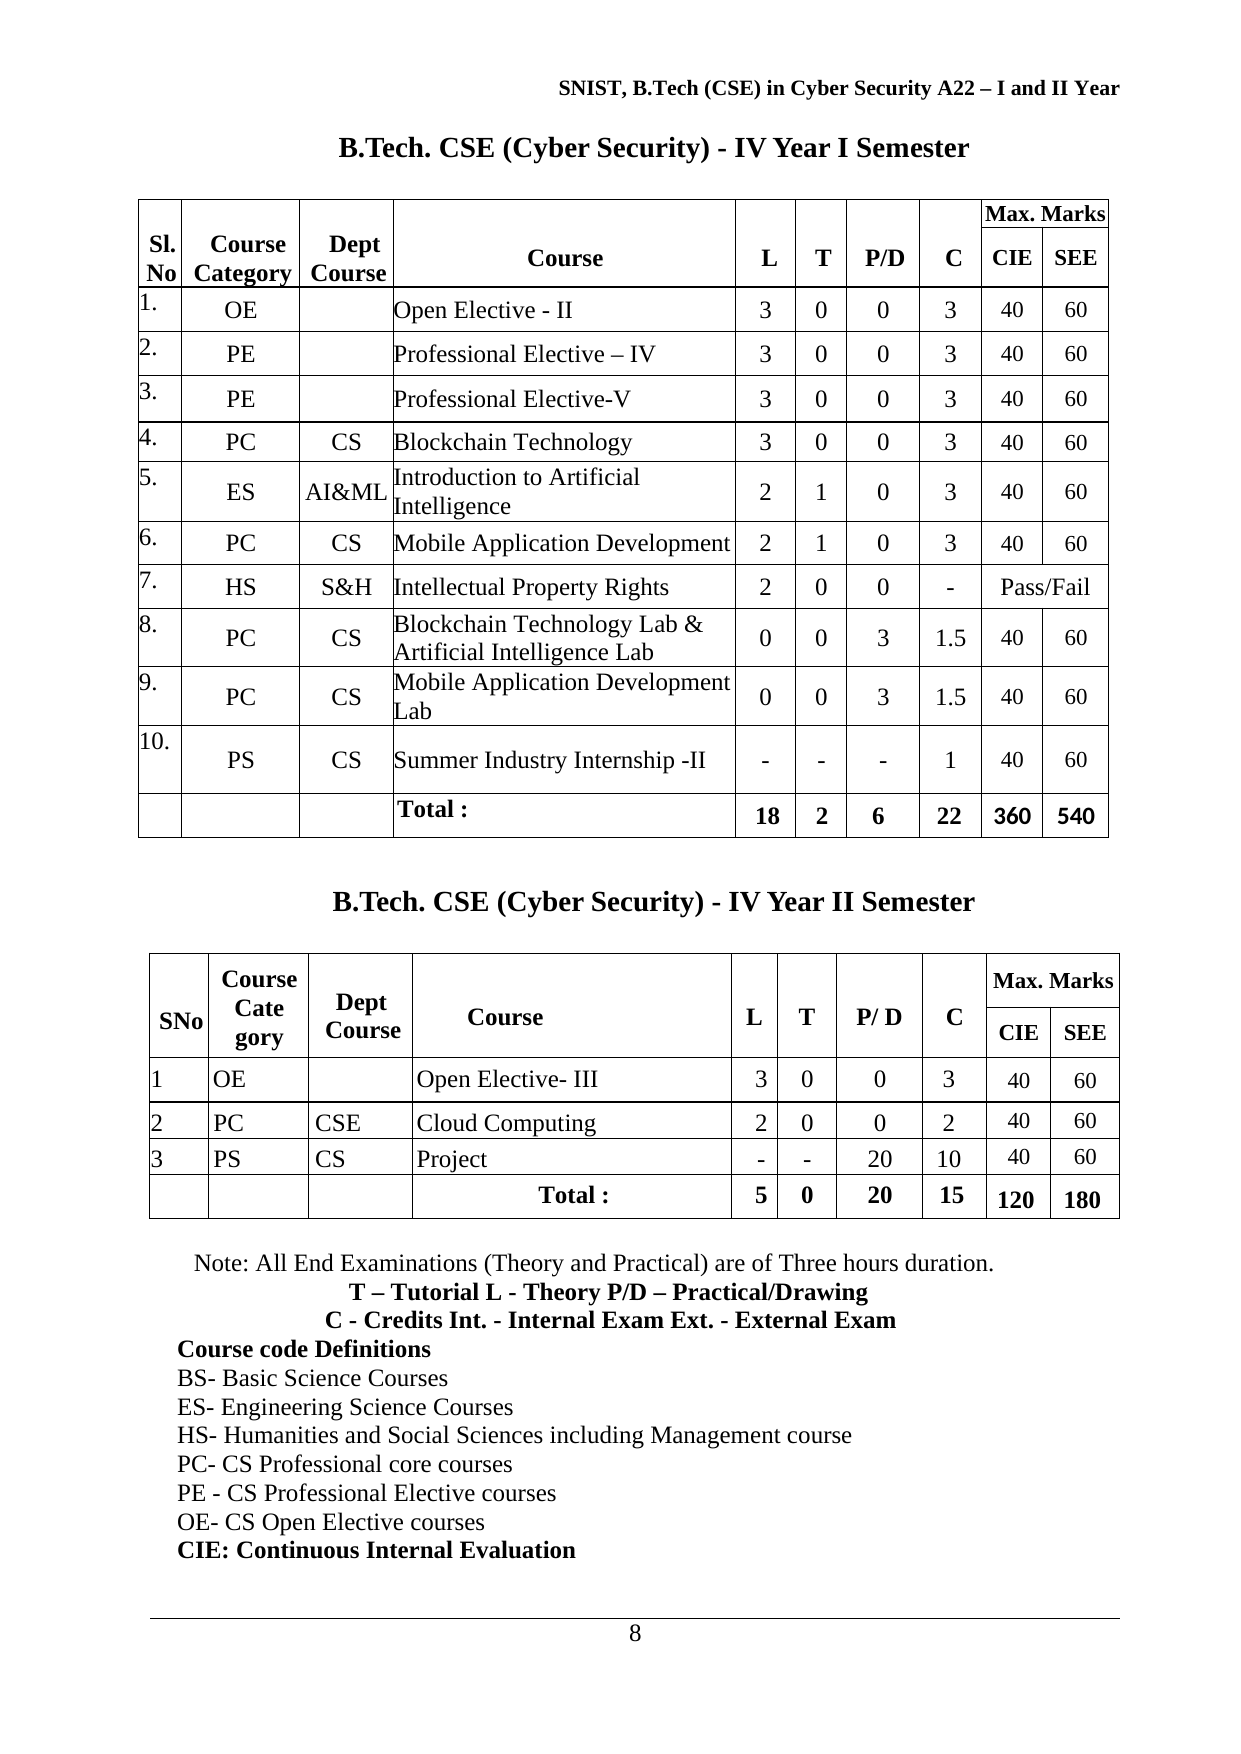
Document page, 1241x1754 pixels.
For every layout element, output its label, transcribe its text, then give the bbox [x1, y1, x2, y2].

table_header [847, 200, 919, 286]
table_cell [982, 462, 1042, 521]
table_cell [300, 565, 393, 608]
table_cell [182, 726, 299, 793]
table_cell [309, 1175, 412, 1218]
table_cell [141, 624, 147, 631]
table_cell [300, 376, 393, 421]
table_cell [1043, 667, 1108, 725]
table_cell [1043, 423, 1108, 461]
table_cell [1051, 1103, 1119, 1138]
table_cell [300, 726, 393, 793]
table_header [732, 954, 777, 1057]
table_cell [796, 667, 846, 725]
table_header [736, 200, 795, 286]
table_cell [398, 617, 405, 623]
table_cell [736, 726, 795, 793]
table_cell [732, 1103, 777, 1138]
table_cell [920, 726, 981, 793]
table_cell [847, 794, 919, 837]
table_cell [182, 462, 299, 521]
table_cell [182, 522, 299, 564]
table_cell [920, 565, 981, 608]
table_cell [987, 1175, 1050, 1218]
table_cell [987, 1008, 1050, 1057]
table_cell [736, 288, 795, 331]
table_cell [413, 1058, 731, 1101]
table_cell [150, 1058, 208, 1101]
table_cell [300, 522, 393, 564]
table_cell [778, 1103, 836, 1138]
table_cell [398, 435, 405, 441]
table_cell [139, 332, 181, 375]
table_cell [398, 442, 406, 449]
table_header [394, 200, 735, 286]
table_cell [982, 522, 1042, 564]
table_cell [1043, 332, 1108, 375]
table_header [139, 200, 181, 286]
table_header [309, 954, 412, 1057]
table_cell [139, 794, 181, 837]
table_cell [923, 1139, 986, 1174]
text T – Tutorial L - Theory P/D – Practical/Drawing [349, 1277, 923, 1306]
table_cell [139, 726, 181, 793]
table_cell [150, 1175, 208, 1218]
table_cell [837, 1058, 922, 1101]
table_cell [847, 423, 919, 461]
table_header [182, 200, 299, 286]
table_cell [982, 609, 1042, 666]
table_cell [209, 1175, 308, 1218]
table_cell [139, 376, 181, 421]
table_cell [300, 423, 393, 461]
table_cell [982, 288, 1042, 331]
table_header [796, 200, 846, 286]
text PE - CS Professional Elective courses [177, 1478, 616, 1507]
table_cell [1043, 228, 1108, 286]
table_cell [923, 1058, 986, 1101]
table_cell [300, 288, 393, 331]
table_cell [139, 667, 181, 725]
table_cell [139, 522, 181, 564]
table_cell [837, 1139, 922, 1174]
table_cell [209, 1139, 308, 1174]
text PC- CS Professional core courses [177, 1449, 913, 1478]
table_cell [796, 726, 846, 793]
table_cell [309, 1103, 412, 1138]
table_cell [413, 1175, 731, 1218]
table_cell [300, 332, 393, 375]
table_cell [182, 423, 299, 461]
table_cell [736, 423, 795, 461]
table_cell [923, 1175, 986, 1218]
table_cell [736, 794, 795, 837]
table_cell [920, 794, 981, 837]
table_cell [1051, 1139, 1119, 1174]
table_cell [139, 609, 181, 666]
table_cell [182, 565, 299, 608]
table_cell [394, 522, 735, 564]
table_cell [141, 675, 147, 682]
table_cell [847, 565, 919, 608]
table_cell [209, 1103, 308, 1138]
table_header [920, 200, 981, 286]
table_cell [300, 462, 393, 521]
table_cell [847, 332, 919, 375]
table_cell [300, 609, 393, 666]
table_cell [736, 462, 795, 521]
text HS- Humanities and Social Sciences including Management course [177, 1421, 913, 1449]
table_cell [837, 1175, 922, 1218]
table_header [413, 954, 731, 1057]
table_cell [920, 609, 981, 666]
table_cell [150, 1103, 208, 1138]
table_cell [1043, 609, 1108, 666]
text BS- Basic Science Courses [177, 1363, 1120, 1392]
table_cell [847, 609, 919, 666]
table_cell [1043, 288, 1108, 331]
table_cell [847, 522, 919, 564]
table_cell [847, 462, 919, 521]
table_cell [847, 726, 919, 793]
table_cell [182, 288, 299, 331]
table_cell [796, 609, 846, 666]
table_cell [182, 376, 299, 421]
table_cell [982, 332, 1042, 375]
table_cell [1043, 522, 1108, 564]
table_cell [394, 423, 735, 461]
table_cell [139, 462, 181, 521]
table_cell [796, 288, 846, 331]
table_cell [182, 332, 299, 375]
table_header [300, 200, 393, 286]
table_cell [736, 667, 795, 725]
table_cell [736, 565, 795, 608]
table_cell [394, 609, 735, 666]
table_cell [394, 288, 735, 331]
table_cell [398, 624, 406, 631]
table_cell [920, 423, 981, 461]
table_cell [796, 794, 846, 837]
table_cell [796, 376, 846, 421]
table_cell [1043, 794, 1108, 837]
text OE- CS Open Elective courses [177, 1507, 616, 1536]
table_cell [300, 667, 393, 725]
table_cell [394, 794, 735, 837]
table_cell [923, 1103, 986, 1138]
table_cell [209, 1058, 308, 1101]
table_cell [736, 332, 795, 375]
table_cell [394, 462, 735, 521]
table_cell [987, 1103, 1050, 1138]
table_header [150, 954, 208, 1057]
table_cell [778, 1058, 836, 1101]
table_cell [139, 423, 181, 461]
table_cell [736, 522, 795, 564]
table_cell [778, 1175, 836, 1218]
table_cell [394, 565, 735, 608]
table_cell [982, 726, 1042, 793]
text ES- Engineering Science Courses [177, 1392, 1120, 1421]
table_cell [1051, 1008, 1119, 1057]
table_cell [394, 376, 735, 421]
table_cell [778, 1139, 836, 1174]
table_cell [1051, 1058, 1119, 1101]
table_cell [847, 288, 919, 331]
subtitle B.Tech. CSE (Cyber Security) - IV Year I Semester [187, 130, 1120, 164]
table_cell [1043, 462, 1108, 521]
text C - Credits Int. - Internal Exam Ext. - External Exam Course code Definitions [177, 1306, 949, 1363]
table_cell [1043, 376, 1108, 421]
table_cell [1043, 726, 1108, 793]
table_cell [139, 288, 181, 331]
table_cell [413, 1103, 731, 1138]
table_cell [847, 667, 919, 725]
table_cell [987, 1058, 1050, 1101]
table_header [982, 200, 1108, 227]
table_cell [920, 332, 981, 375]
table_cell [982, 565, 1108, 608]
subtitle B.Tech. CSE (Cyber Security) - IV Year II Semester [187, 884, 1120, 917]
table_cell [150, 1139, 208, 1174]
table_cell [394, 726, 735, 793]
text CIE: Continuous Internal Evaluation [177, 1536, 1120, 1564]
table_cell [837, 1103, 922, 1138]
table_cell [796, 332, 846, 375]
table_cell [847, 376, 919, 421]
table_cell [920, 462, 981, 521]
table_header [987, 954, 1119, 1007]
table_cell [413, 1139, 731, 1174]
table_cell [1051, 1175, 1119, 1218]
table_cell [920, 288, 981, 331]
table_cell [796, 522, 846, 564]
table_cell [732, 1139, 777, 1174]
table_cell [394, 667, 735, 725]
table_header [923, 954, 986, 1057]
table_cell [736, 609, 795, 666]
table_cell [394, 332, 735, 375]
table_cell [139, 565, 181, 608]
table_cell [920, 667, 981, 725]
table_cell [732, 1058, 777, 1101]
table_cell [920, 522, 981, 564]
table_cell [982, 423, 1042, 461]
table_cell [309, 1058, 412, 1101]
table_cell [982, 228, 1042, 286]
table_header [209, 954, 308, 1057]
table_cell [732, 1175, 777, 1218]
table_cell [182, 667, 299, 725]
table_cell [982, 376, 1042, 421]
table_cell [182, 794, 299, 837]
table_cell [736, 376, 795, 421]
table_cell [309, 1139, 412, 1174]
text Note: All End Examinations (Theory and Practical) are of Three hours duration. [193, 1248, 1079, 1277]
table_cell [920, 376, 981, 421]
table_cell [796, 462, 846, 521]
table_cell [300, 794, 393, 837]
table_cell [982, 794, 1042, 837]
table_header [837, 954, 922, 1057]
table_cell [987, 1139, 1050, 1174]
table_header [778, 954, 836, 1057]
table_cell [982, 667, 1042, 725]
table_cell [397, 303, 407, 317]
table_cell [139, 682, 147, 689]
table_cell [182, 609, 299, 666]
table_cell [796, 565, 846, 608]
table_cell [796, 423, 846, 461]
